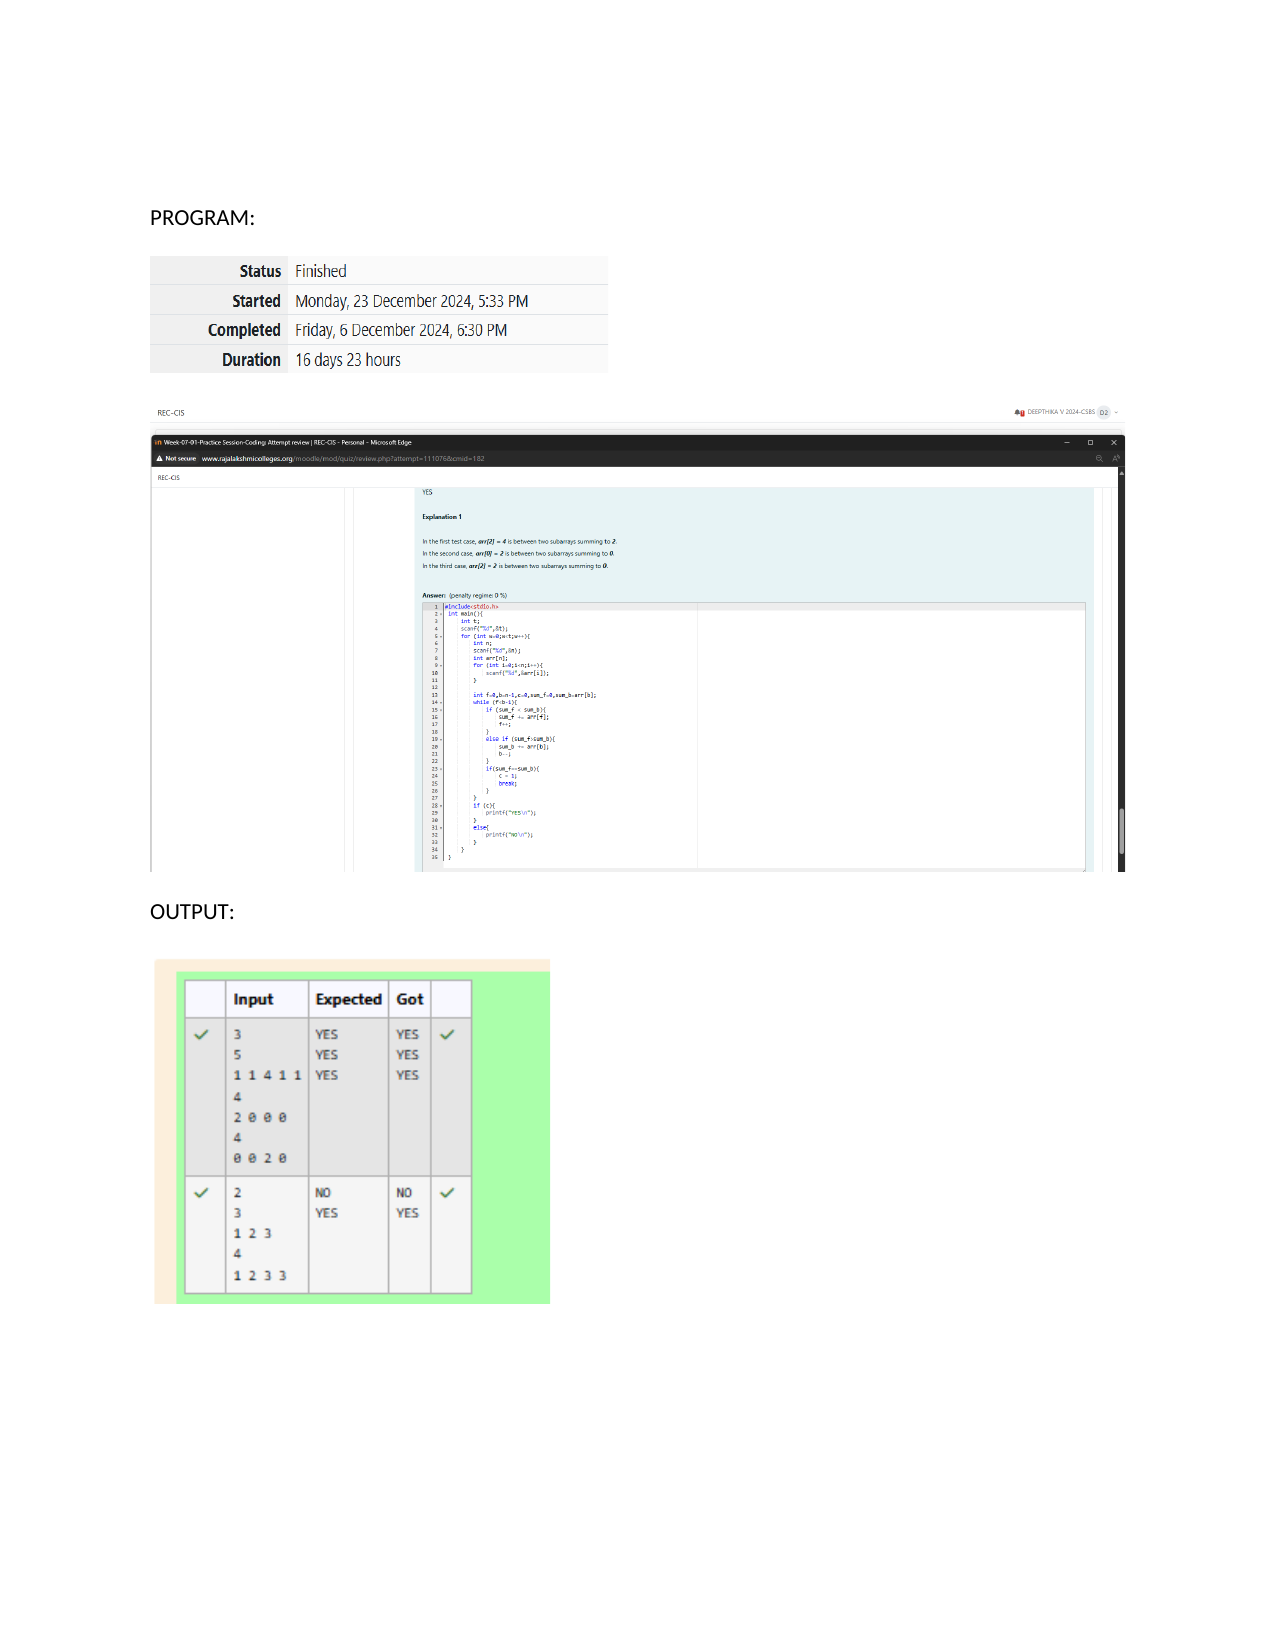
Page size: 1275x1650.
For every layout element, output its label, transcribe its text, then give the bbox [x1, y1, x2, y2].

picture [150, 256, 609, 380]
text PROGRAM: [150, 203, 1125, 231]
picture [150, 950, 550, 1304]
text OUTPUT: [150, 897, 1125, 925]
picture [150, 404, 1125, 872]
